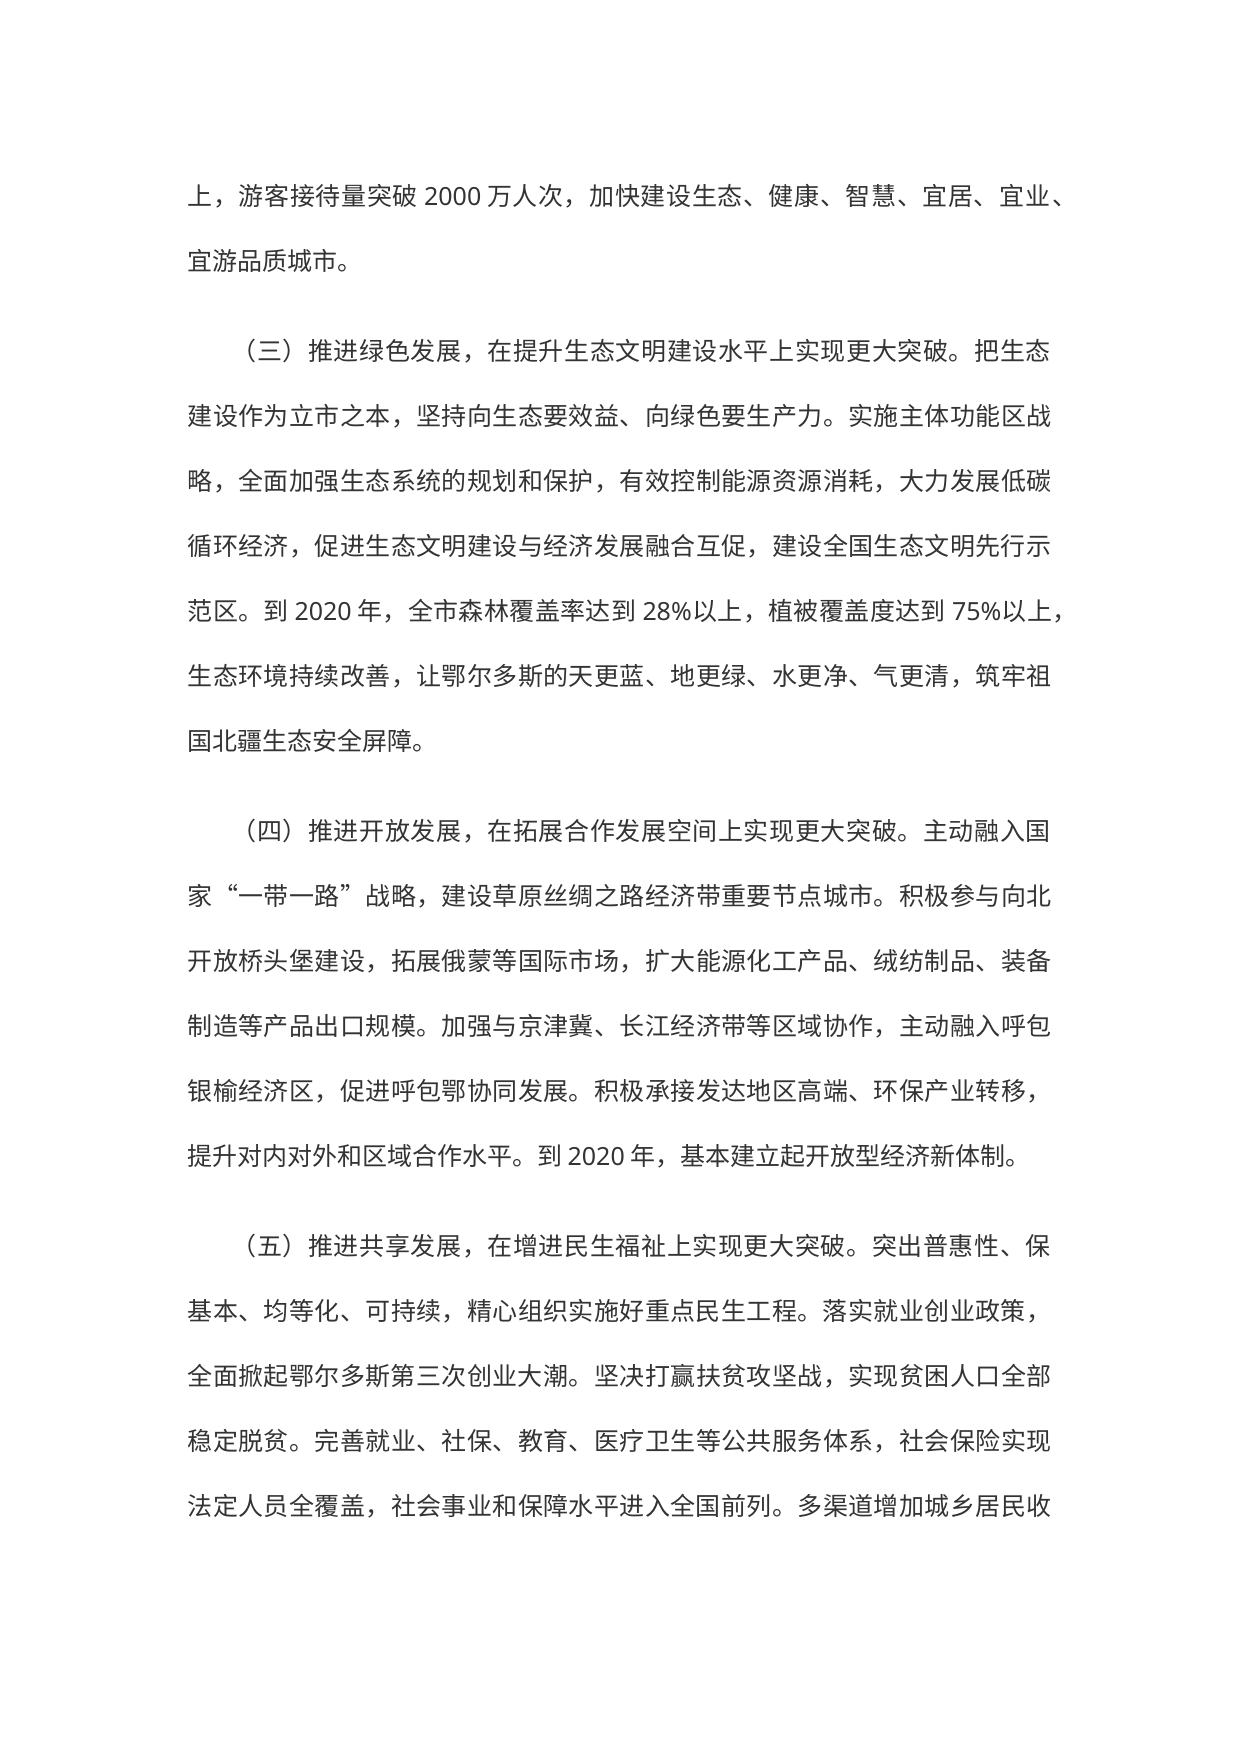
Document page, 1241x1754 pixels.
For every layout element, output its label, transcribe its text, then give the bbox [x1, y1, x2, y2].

text （四）推进开放发展，在拓展合作发展空间上实现更大突破。主动融入国家“一带一路”战略，建设草原丝绸之路经济带重要节点城市。积极参与向北开放桥头堡建设，拓展俄蒙等国际市场，扩大能源化工产品、绒纺制品、装备制造等产品出口规模。加强与京津冀、长江经济带等区域协作，主动融入呼包银榆经济区，促进呼包鄂协同发展。积极承接发达地区高端、环保产业转移，提升对内对外和区域合作水平。到2020年，基本建立起开放型经济新体制。 [187, 797, 1053, 1187]
text （三）推进绿色发展，在提升生态文明建设水平上实现更大突破。把生态建设作为立市之本，坚持向生态要效益、向绿色要生产力。实施主体功能区战略，全面加强生态系统的规划和保护，有效控制能源资源消耗，大力发展低碳循环经济，促进生态文明建设与经济发展融合互促，建设全国生态文明先行示范区。到2020年，全市森林覆盖率达到28%以上，植被覆盖度达到75%以上，生态环境持续改善，让鄂尔多斯的天更蓝、地更绿、水更净、气更清，筑牢祖国北疆生态安全屏障。 [187, 317, 1053, 772]
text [187, 162, 1053, 292]
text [187, 1212, 1053, 1537]
